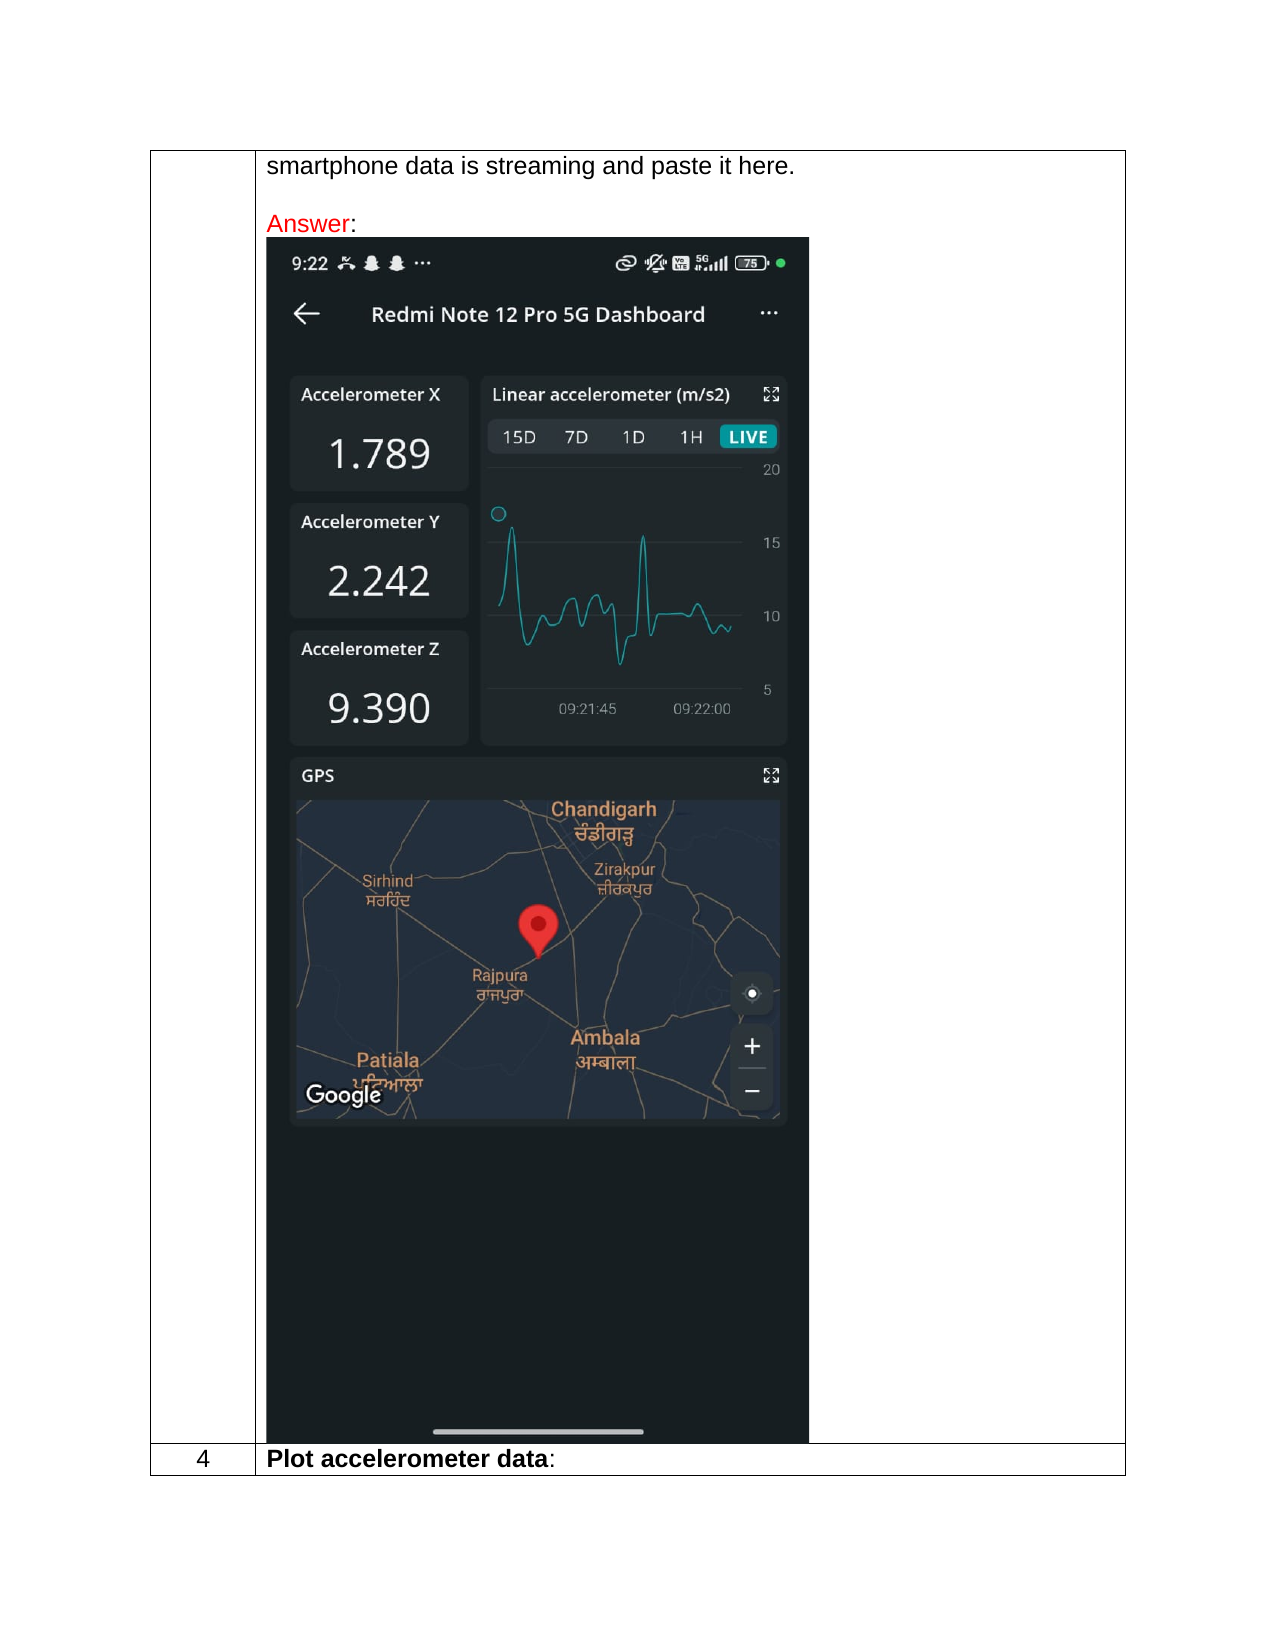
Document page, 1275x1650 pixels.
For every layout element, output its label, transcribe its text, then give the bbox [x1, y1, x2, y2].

picture [266, 237, 810, 1444]
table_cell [256, 1444, 1125, 1474]
table_cell 3 [151, 151, 255, 1443]
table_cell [256, 151, 1125, 1443]
table_cell 4 [151, 1444, 255, 1474]
